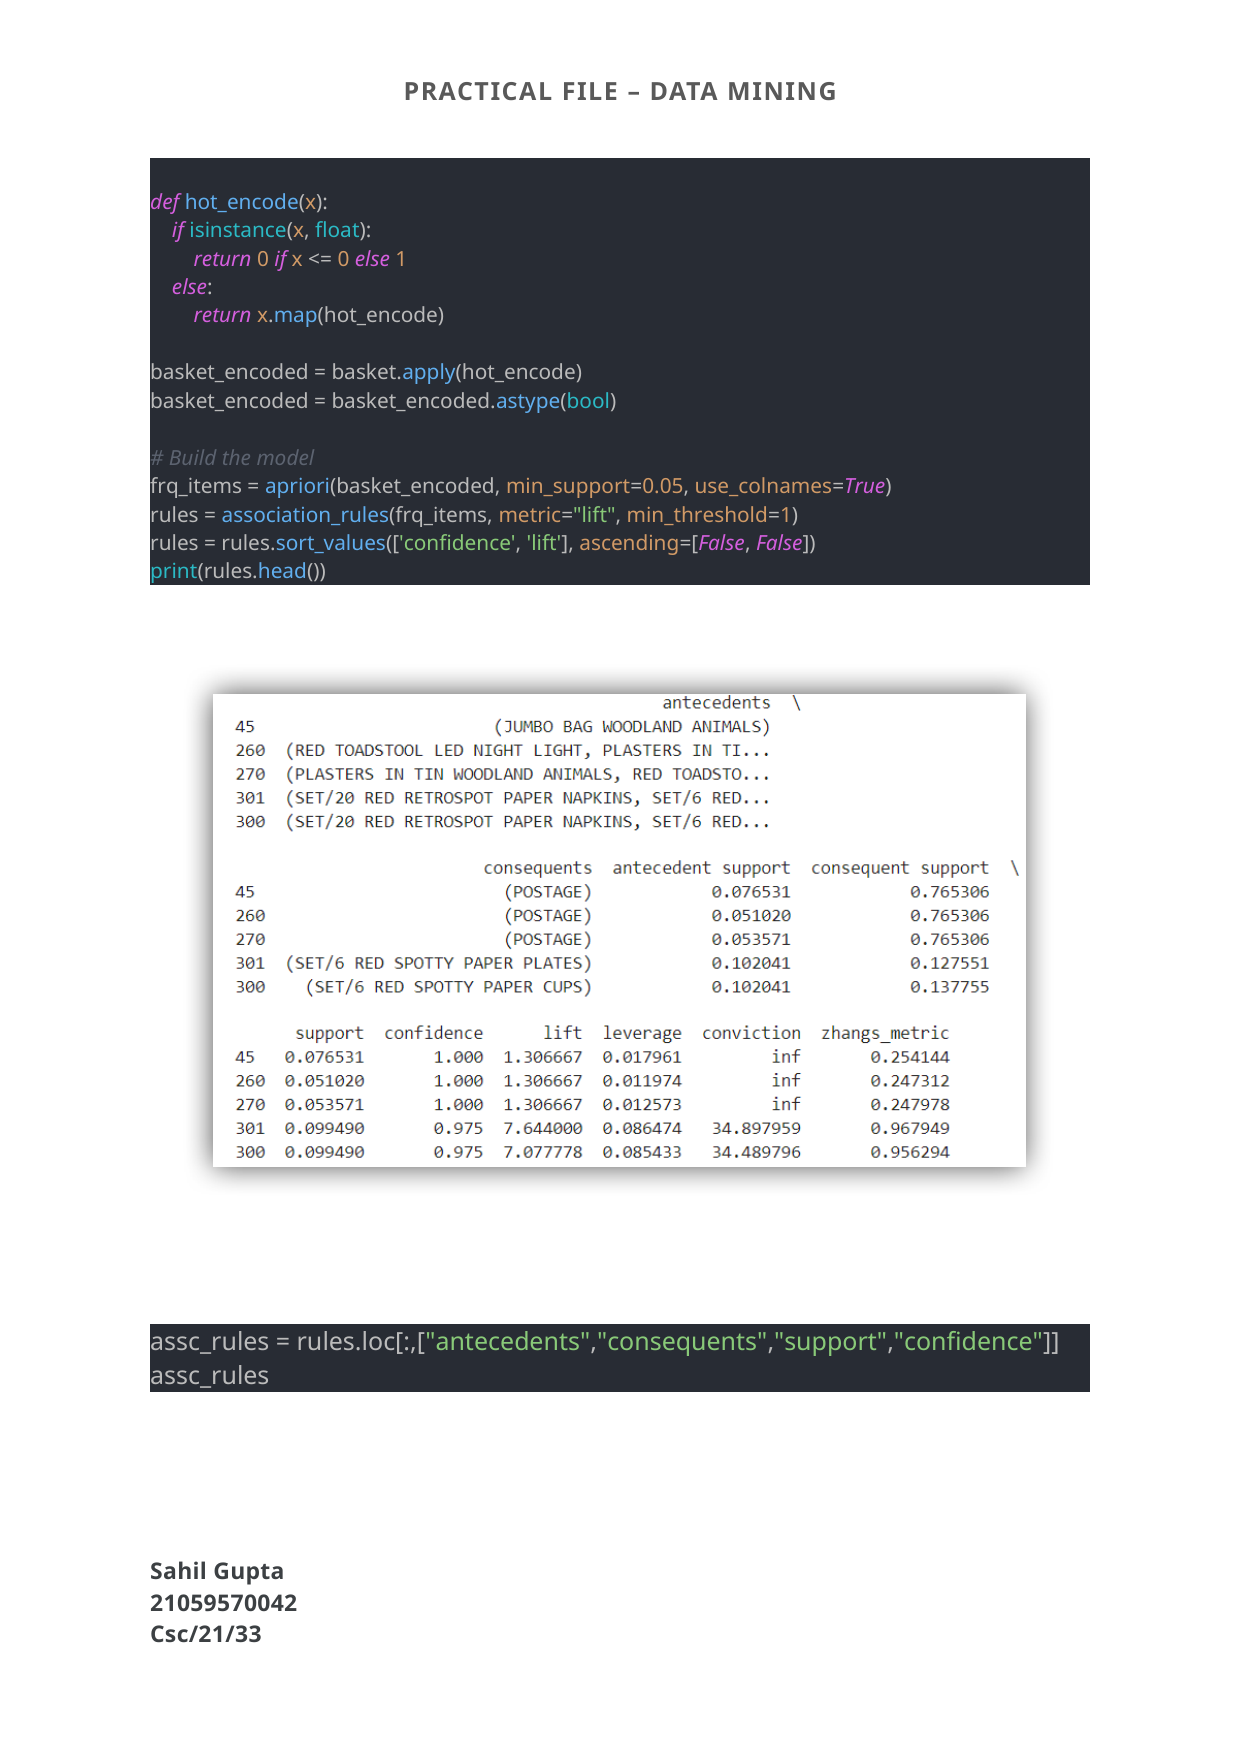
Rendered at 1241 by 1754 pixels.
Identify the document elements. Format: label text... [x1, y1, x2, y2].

picture [213, 694, 1026, 1167]
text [150, 158, 1090, 585]
text assc_rules = rules.loc[:,["antecedents","consequents","support","confidence"]] assc_rules [150, 1324, 1090, 1392]
